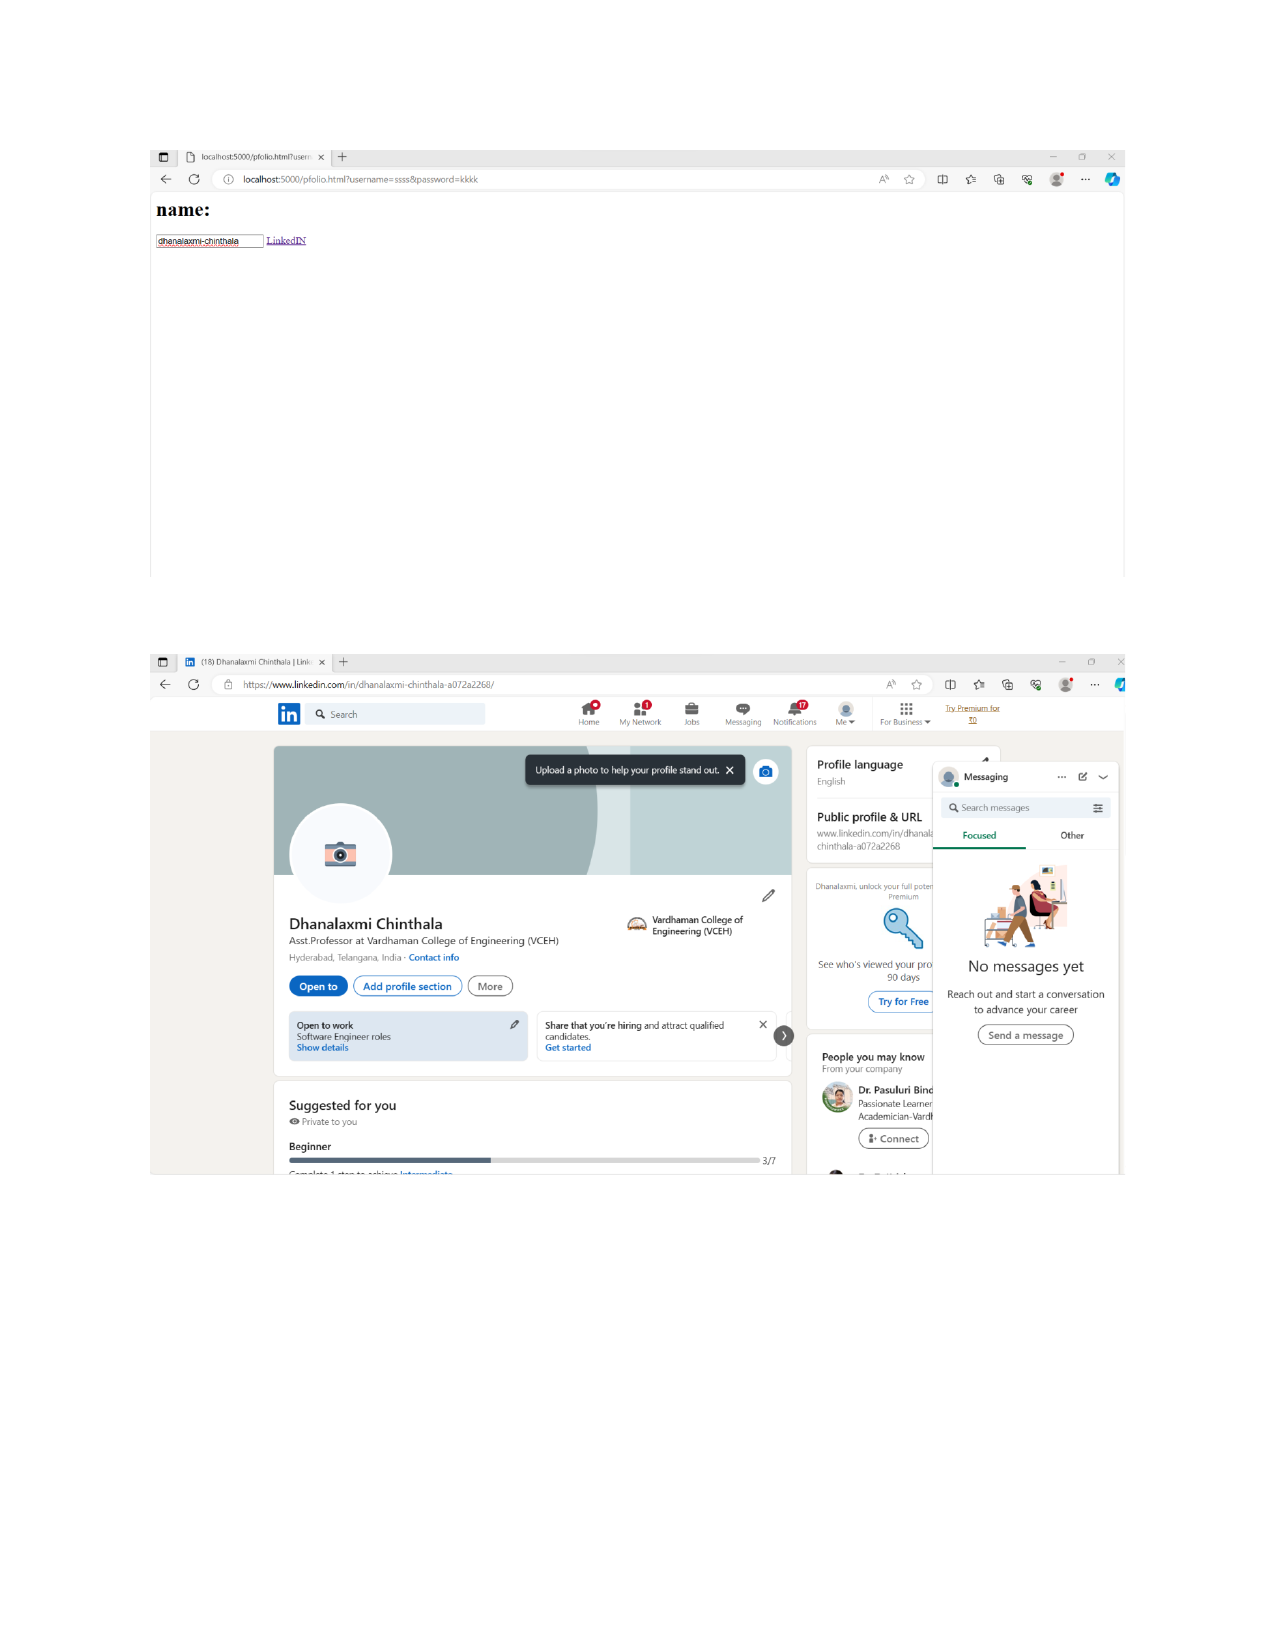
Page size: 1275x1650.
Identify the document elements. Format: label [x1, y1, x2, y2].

picture [150, 654, 1125, 1175]
picture [150, 150, 1125, 577]
